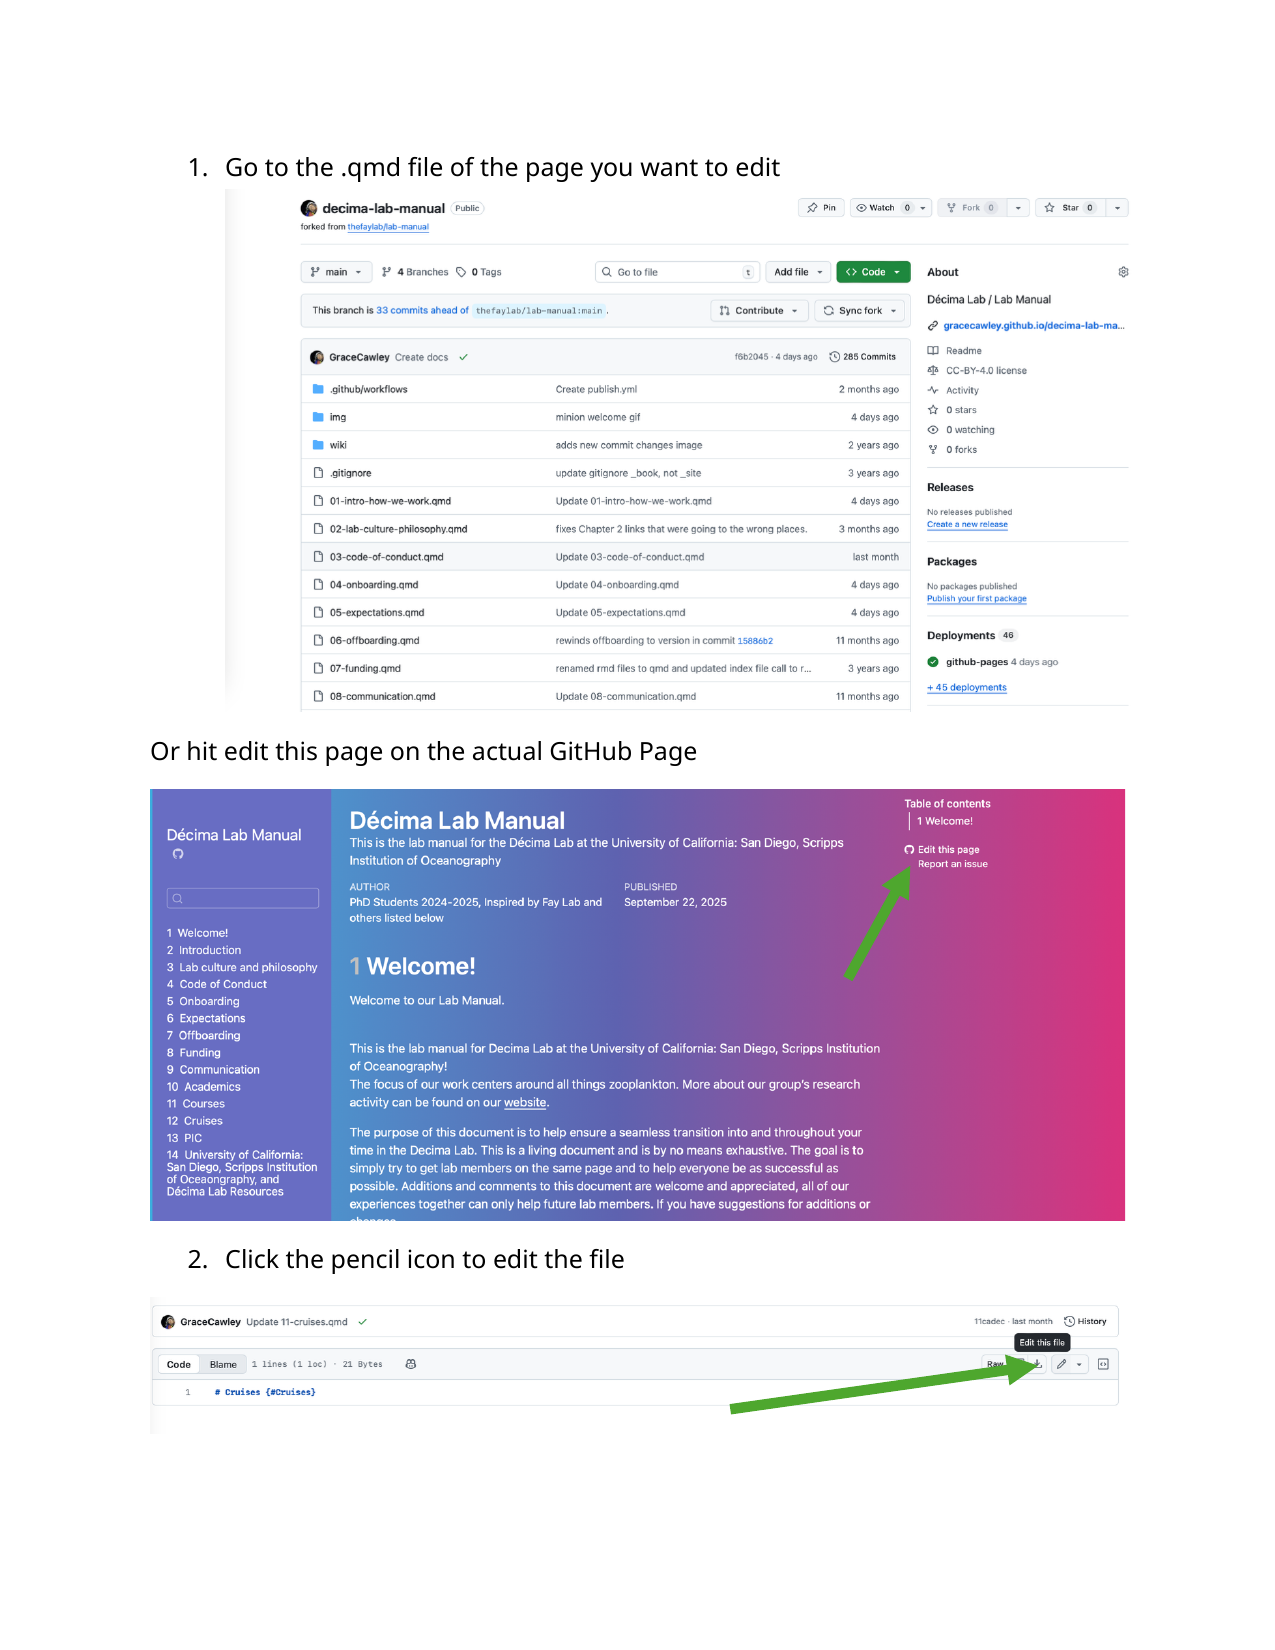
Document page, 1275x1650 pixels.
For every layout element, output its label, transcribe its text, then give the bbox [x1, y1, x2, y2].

text Or hit edit this page on the actual GitHub Page [150, 733, 1125, 767]
picture [150, 1297, 1125, 1434]
picture [150, 789, 1125, 1221]
picture [225, 189, 1200, 712]
list Click the pencil icon to edit the file [187, 1242, 1125, 1276]
